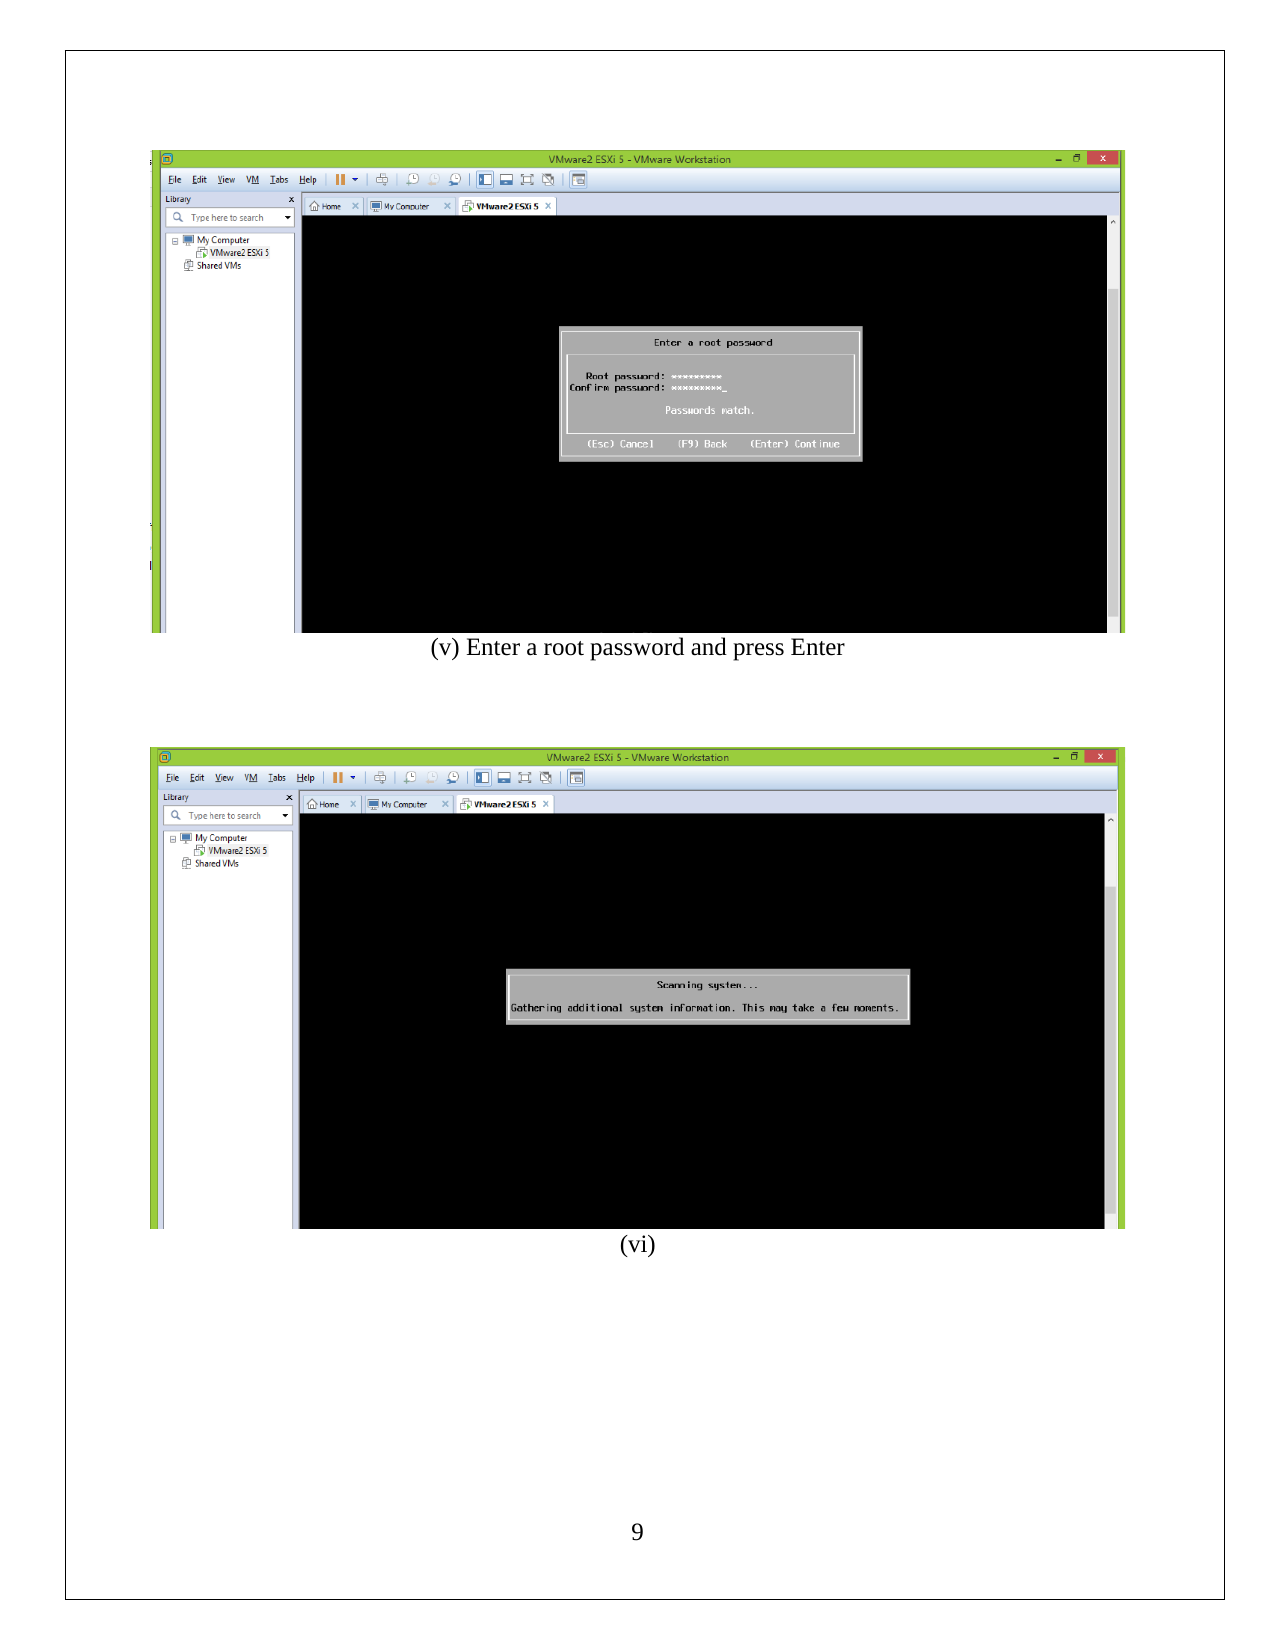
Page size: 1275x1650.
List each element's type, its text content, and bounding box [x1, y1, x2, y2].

picture [150, 150, 1125, 633]
text (v) Enter a root password and press Enter [150, 633, 1125, 661]
picture [150, 747, 1125, 1229]
text (vi) [150, 1229, 1125, 1258]
